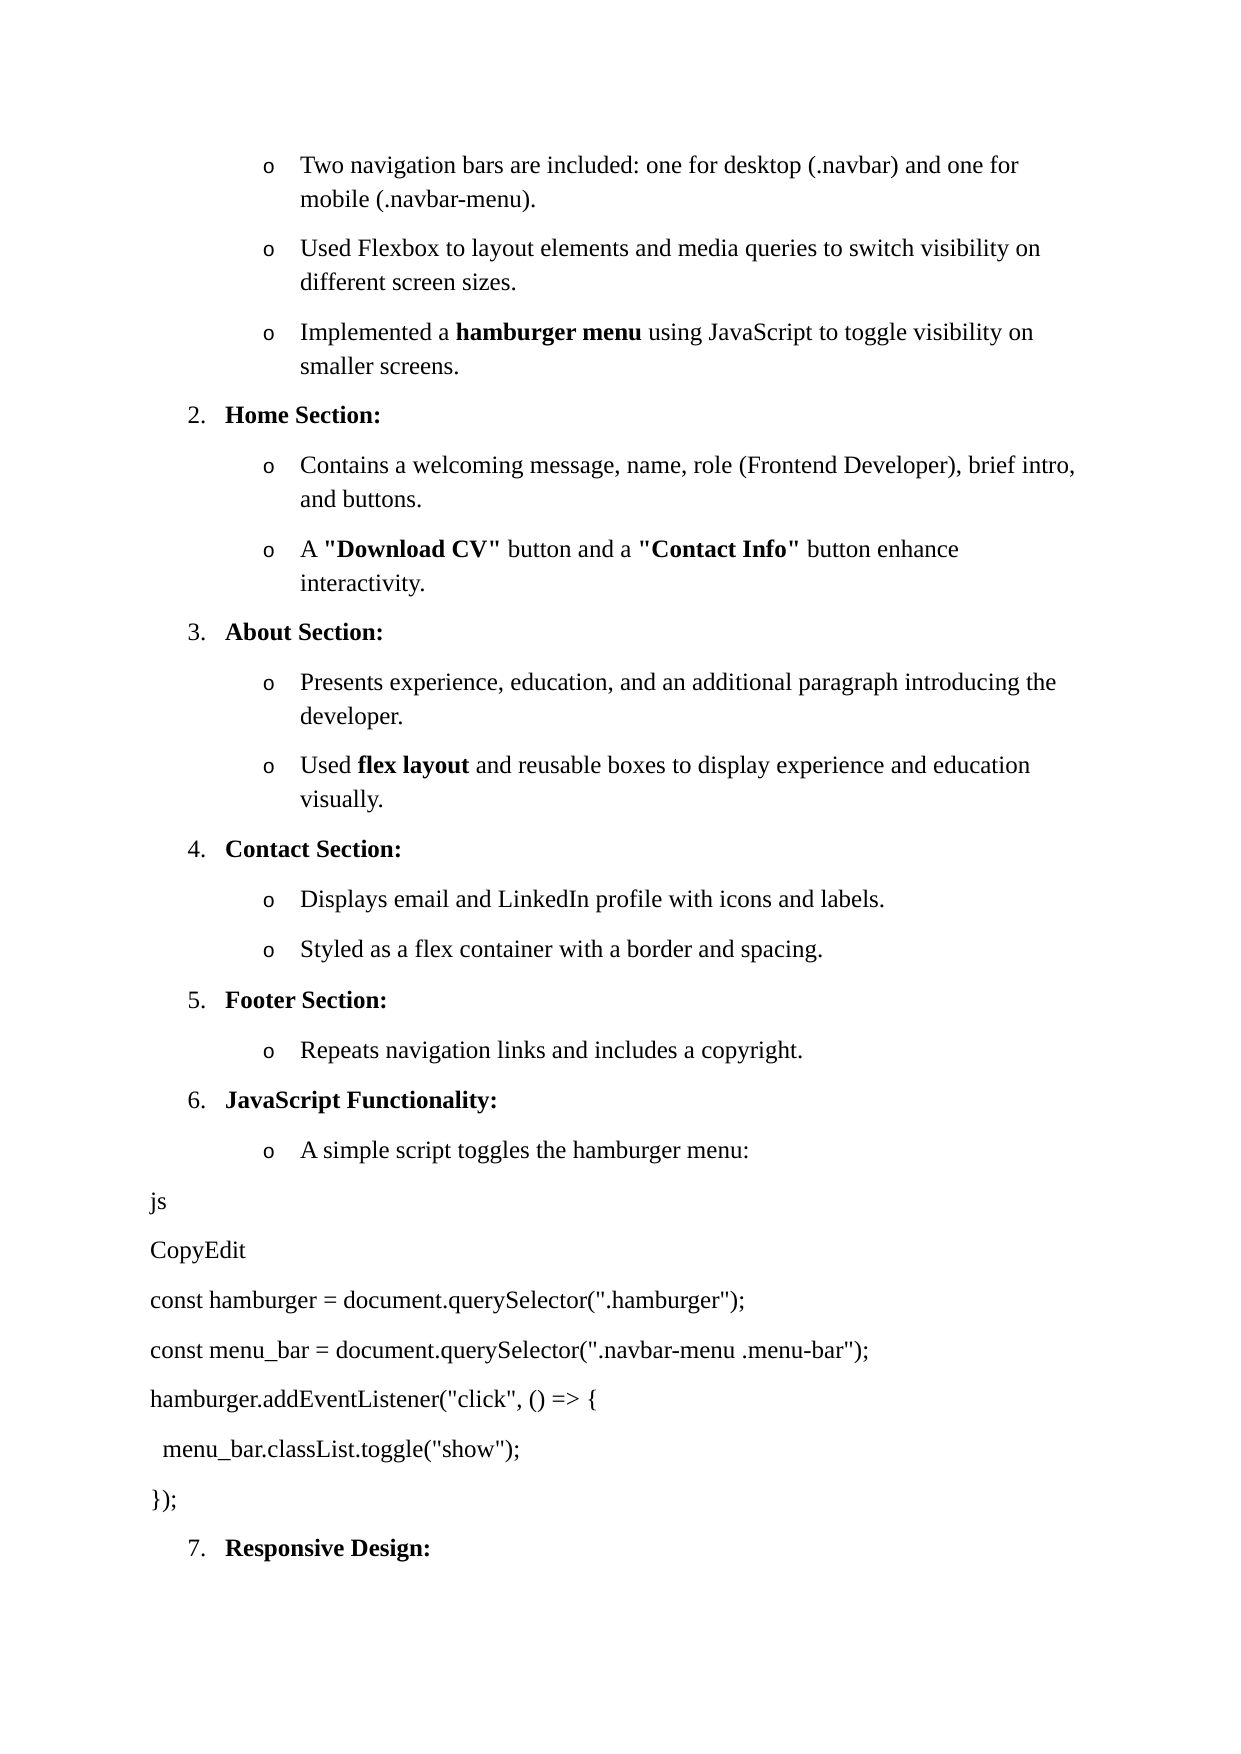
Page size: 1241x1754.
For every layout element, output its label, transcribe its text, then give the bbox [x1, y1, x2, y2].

text const hamburger = document.querySelector(".hamburger"); [150, 1285, 1090, 1314]
list Home Section: [187, 401, 1090, 429]
list JavaScript Functionality: [187, 1085, 1090, 1114]
text CopyEdit [150, 1235, 1090, 1264]
list Styled as a flex container with a border and spacing. [262, 934, 1090, 964]
list A "Download CV" button and a "Contact Info" button enhance interactivity. [262, 534, 1090, 596]
text menu_bar.classList.toggle("show"); [150, 1434, 1090, 1463]
list Contains a welcoming message, name, role (Frontend Developer), brief intro, and buttons. [262, 450, 1090, 513]
list Displays email and LinkedIn profile with icons and labels. [262, 884, 1090, 913]
list Two navigation bars are included: one for desktop (.navbar) and one for mobile (.navbar-menu). [262, 150, 1090, 213]
text js [150, 1186, 1090, 1214]
text }); [150, 1484, 1090, 1513]
list Repeats navigation links and includes a copyright. [262, 1035, 1090, 1064]
list Used flex layout and reusable boxes to display experience and education visually. [262, 751, 1090, 813]
list Responsive Design: [187, 1533, 1090, 1562]
list Contact Section: [187, 834, 1090, 863]
list About Section: [187, 617, 1090, 646]
list Footer Section: [187, 985, 1090, 1014]
list Used Flexbox to layout elements and media queries to switch visibility on different screen sizes. [262, 233, 1090, 296]
list A simple script toggles the hamburger menu: [262, 1135, 1090, 1165]
text const menu_bar = document.querySelector(".navbar-menu .menu-bar"); [150, 1335, 1090, 1363]
text hamburger.addEventListener("click", () => { [150, 1384, 1090, 1413]
list Implemented a hamburger menu using JavaScript to toggle visibility on smaller screens. [262, 317, 1090, 380]
list Presents experience, education, and an additional paragraph introducing the developer. [262, 667, 1090, 730]
